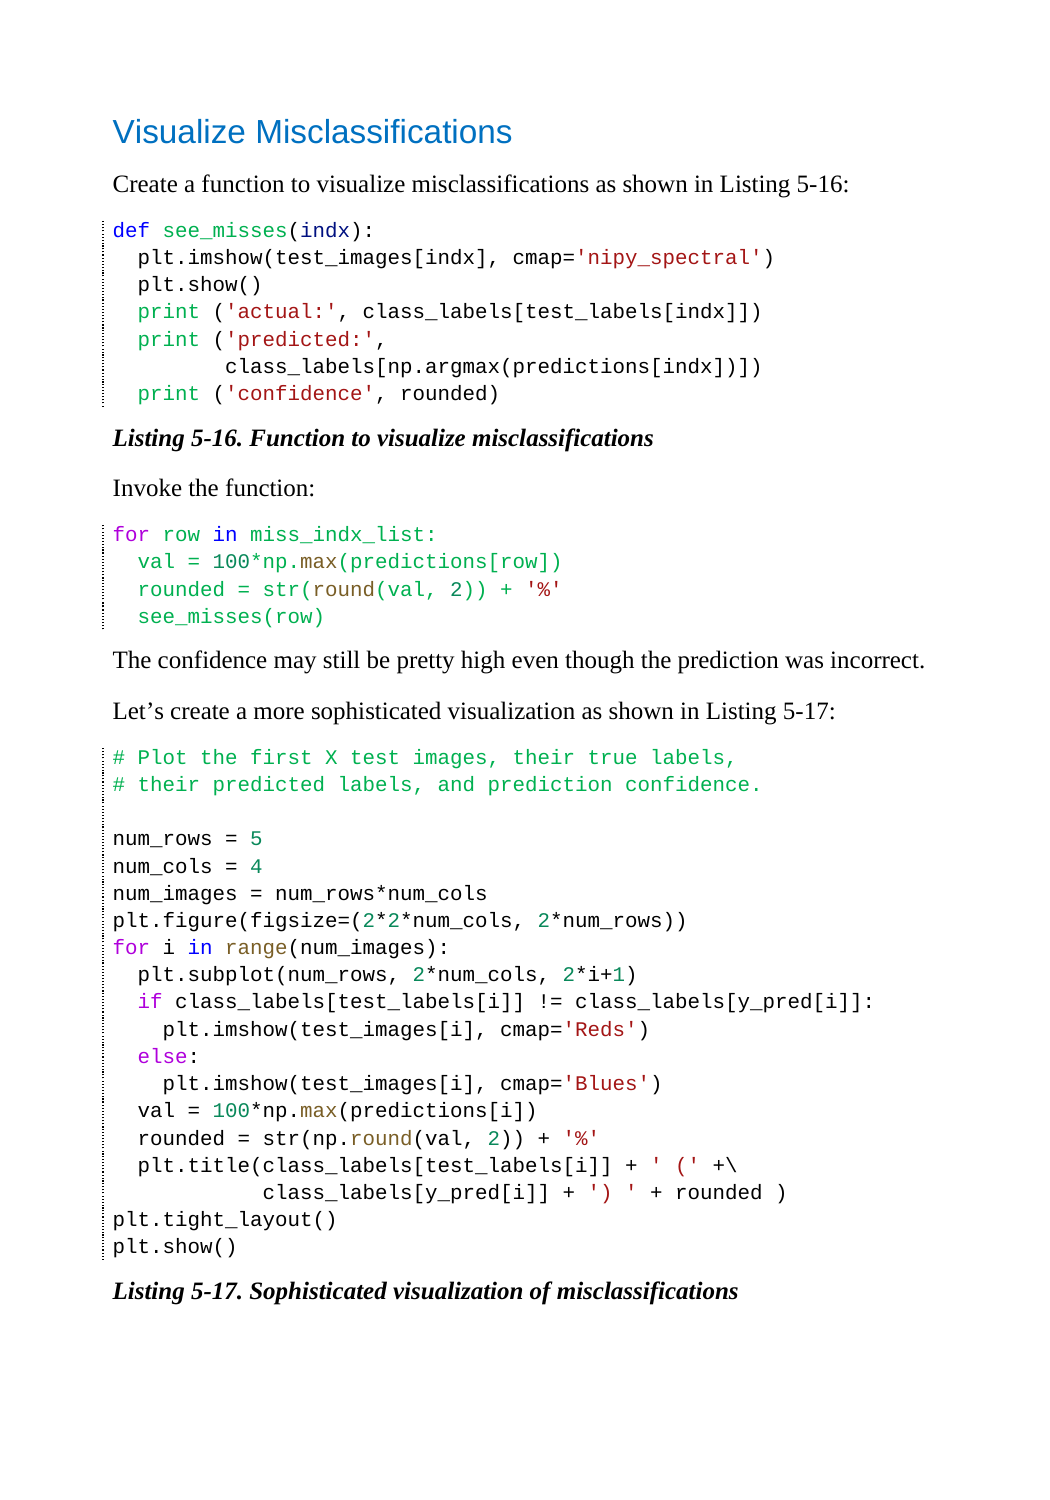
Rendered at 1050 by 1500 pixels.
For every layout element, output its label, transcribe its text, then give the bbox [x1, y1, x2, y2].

text else: [102, 1046, 937, 1069]
text plt.figure(figsize=(2*2*num_cols, 2*num_rows)) [102, 910, 937, 934]
text plt.imshow(test_images[i], cmap='Blues') [102, 1073, 937, 1097]
text class_labels[np.argmax(predictions[indx])]) [102, 356, 937, 379]
text plt.show() [102, 1236, 937, 1260]
text # Plot the first X test images, their true labels, [102, 747, 937, 771]
text print ('confidence', rounded) [102, 383, 937, 407]
text for row in miss_indx_list: [102, 524, 937, 548]
text num_images = num_rows*num_cols [102, 883, 937, 906]
text num_rows = 5 [102, 828, 937, 852]
text for i in range(num_images): [102, 937, 937, 961]
text Listing 5-16. Function to visualize misclassifications [112, 423, 937, 451]
text print ('predicted:', [102, 329, 937, 352]
text Create a function to visualize misclassifications as shown in Listing 5-16: [112, 169, 937, 198]
text rounded = str(round(val, 2)) + '%' [102, 578, 937, 602]
text if class_labels[test_labels[i]] != class_labels[y_pred[i]]: [102, 992, 937, 1015]
text plt.title(class_labels[test_labels[i]] + ' (' +\ [102, 1155, 937, 1178]
text num_cols = 4 [102, 856, 937, 879]
subtitle Visualize Misclassifications [112, 112, 937, 151]
text print ('actual:', class_labels[test_labels[indx]]) [102, 301, 937, 325]
text class_labels[y_pred[i]] + ') ' + rounded ) [102, 1182, 937, 1206]
text Invoke the function: [112, 473, 937, 502]
text def see_misses(indx): [102, 220, 937, 243]
text rounded = str(np.round(val, 2)) + '%' [102, 1127, 937, 1151]
text plt.imshow(test_images[i], cmap='Reds') [102, 1019, 937, 1042]
text val = 100*np.max(predictions[i]) [102, 1100, 937, 1124]
text plt.show() [102, 274, 937, 298]
text val = 100*np.max(predictions[row]) [102, 551, 937, 575]
text # their predicted labels, and prediction confidence. [102, 774, 937, 798]
text plt.subplot(num_rows, 2*num_cols, 2*i+1) [102, 964, 937, 988]
text plt.imshow(test_images[indx], cmap='nipy_spectral') [102, 247, 937, 271]
text Let’s create a more sophisticated visualization as shown in Listing 5-17: [112, 696, 937, 725]
text Listing 5-17. Sophisticated visualization of misclassifications [112, 1276, 937, 1305]
text The confidence may still be pretty high even though the prediction was incorrect. [112, 645, 937, 674]
text plt.tight_layout() [102, 1209, 937, 1233]
text see_misses(row) [102, 606, 937, 629]
